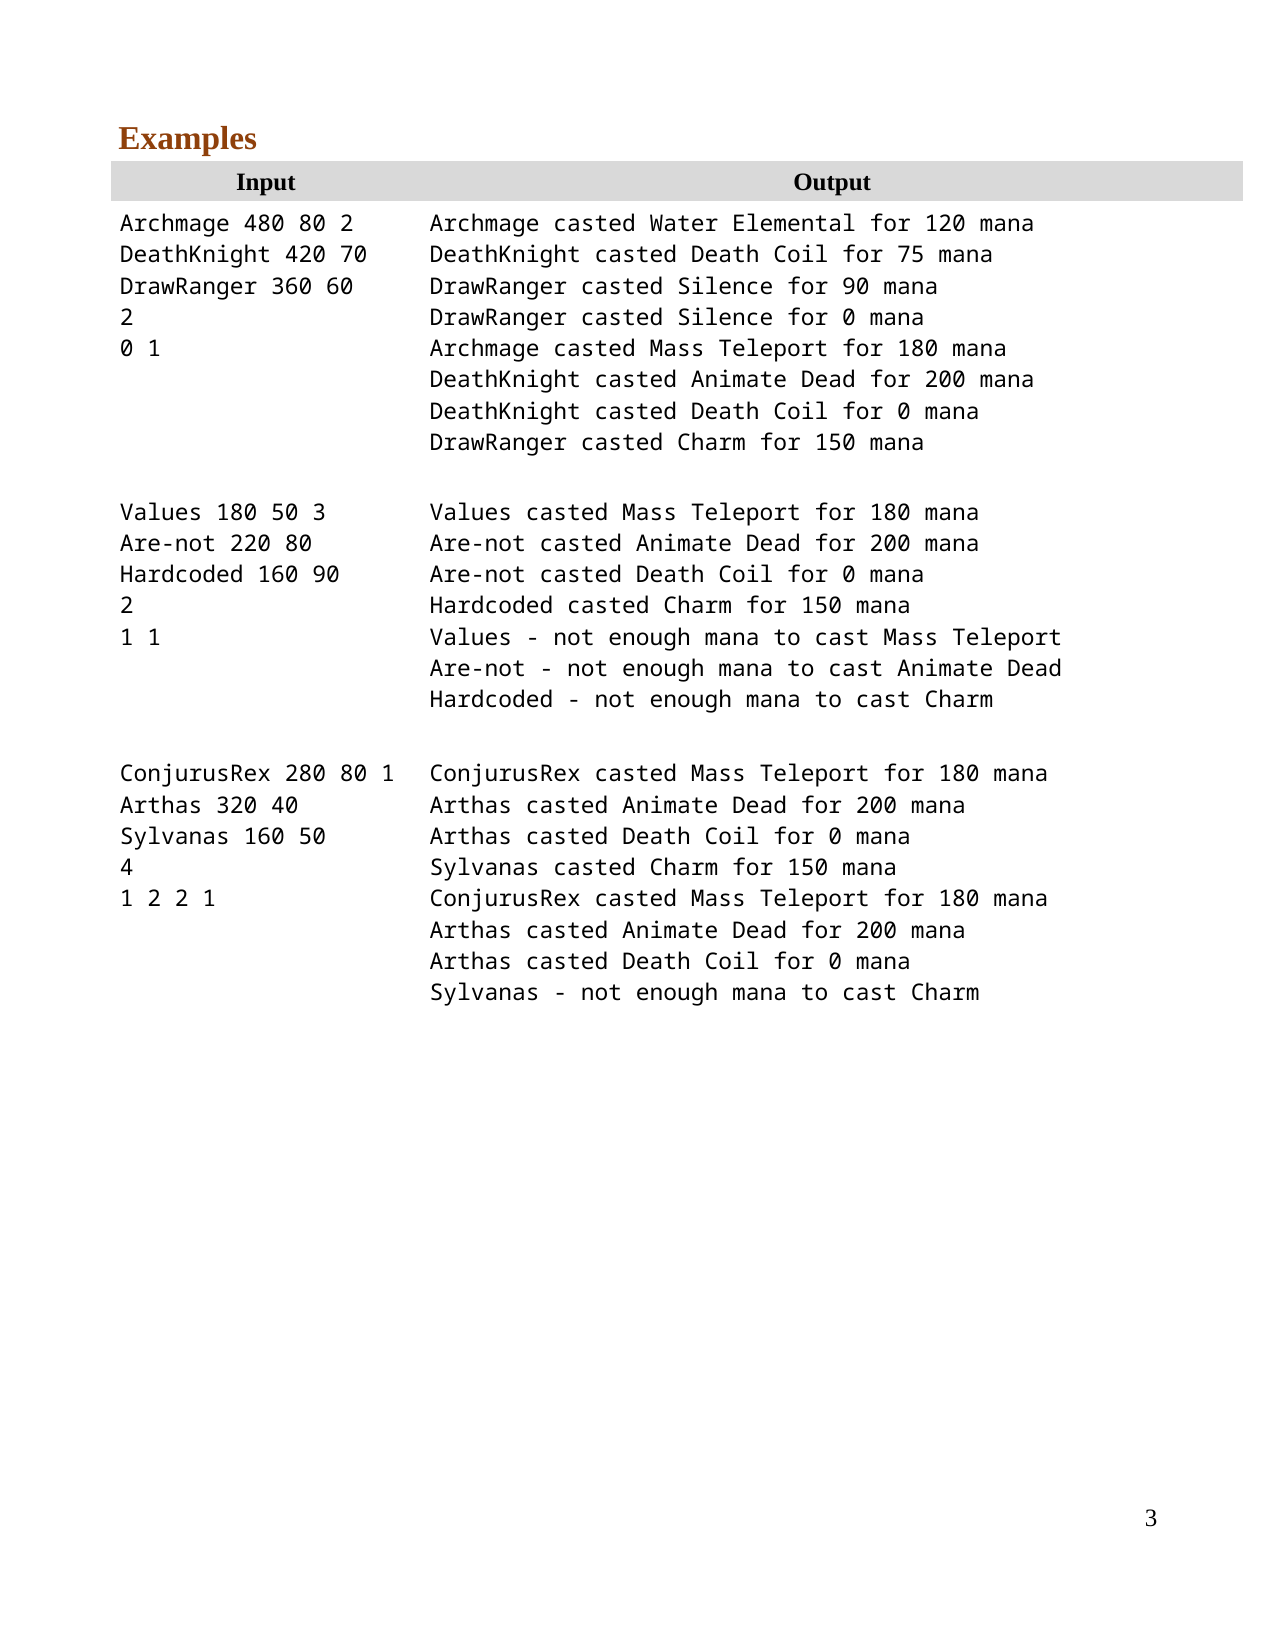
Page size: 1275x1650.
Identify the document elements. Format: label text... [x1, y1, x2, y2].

table_cell ConjurusRex casted Mass Teleport for 180 mana Arthas casted Animate Dead for 200 mana Arthas casted Death Coil for 0 mana Sylvanas casted Charm for 150 mana ConjurusRex casted Mass Teleport for 180 mana Arthas casted Animate Dead for 200 mana Arthas casted Death Coil for 0 mana Sylvanas - not enough mana to cast Charm [421, 751, 1243, 1044]
table_cell Values casted Mass Teleport for 180 mana Are-not casted Animate Dead for 200 mana Are-not casted Death Coil for 0 mana Hardcoded casted Charm for 150 mana Values - not enough mana to cast Mass Teleport Are-not - not enough mana to cast Animate Dead Hardcoded - not enough mana to cast Charm [421, 490, 1243, 751]
table_cell ConjurusRex 280 80 1 Arthas 320 40 Sylvanas 160 50 4 1 2 2 1 [111, 751, 421, 1044]
table_cell Archmage casted Water Elemental for 120 mana DeathKnight casted Death Coil for 75 mana DrawRanger casted Silence for 90 mana DrawRanger casted Silence for 0 mana Archmage casted Mass Teleport for 180 mana DeathKnight casted Animate Dead for 200 mana DeathKnight casted Death Coil for 0 mana DrawRanger casted Charm for 150 mana [421, 201, 1243, 489]
table_cell Values 180 50 3 Are-not 220 80 Hardcoded 160 90 2 1 1 [111, 490, 421, 751]
table_cell Archmage 480 80 2 DeathKnight 420 70 DrawRanger 360 60 2 0 1 [111, 201, 421, 489]
table_header Output [421, 161, 1243, 201]
subtitle Examples [118, 118, 1157, 156]
table_header Input [111, 161, 421, 201]
